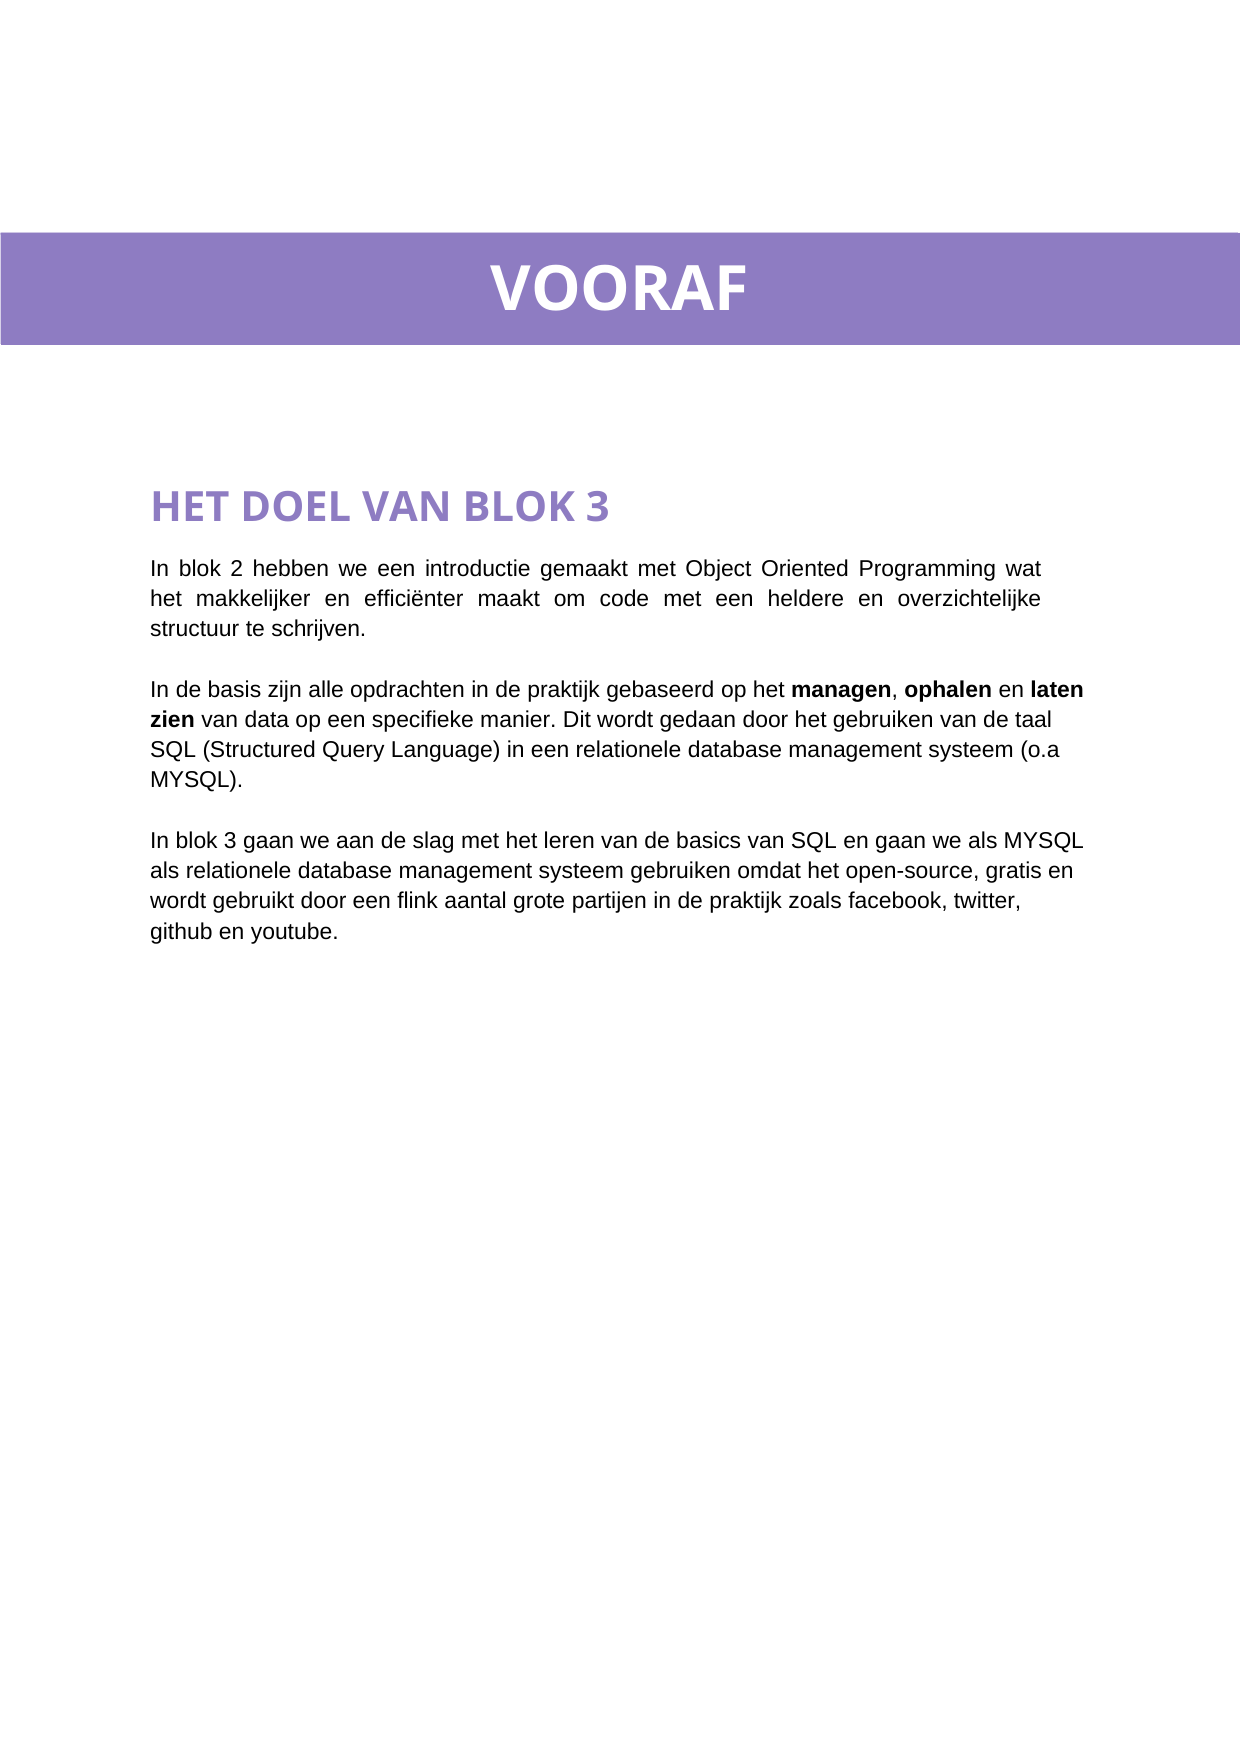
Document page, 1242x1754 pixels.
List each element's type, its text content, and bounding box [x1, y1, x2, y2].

text In blok 3 gaan we aan de slag met het leren van de basics van SQL en gaan we als MYSQL als relationele database management systeem gebruiken omdat het open-source, gratis en wordt gebruikt door een flink aantal grote partijen in de praktijk zoals facebook, twitter, github en youtube. [150, 827, 1088, 944]
subtitle HET DOEL VAN BLOK 3 [150, 477, 1242, 534]
text In de basis zijn alle opdrachten in de praktijk gebaseerd op het managen, ophalen en laten zien van data op een specifieke manier. Dit wordt gedaan door het gebruiken van de taal SQL (Structured Query Language) in een relationele database management systeem (o.a MYSQL). [150, 676, 1088, 793]
text In blok 2 hebben we een introductie gemaakt met Object Oriented Programming wat het makkelijker en efficiënter maakt om code met een heldere en overzichtelijke structuur te schrijven. [150, 555, 1041, 642]
